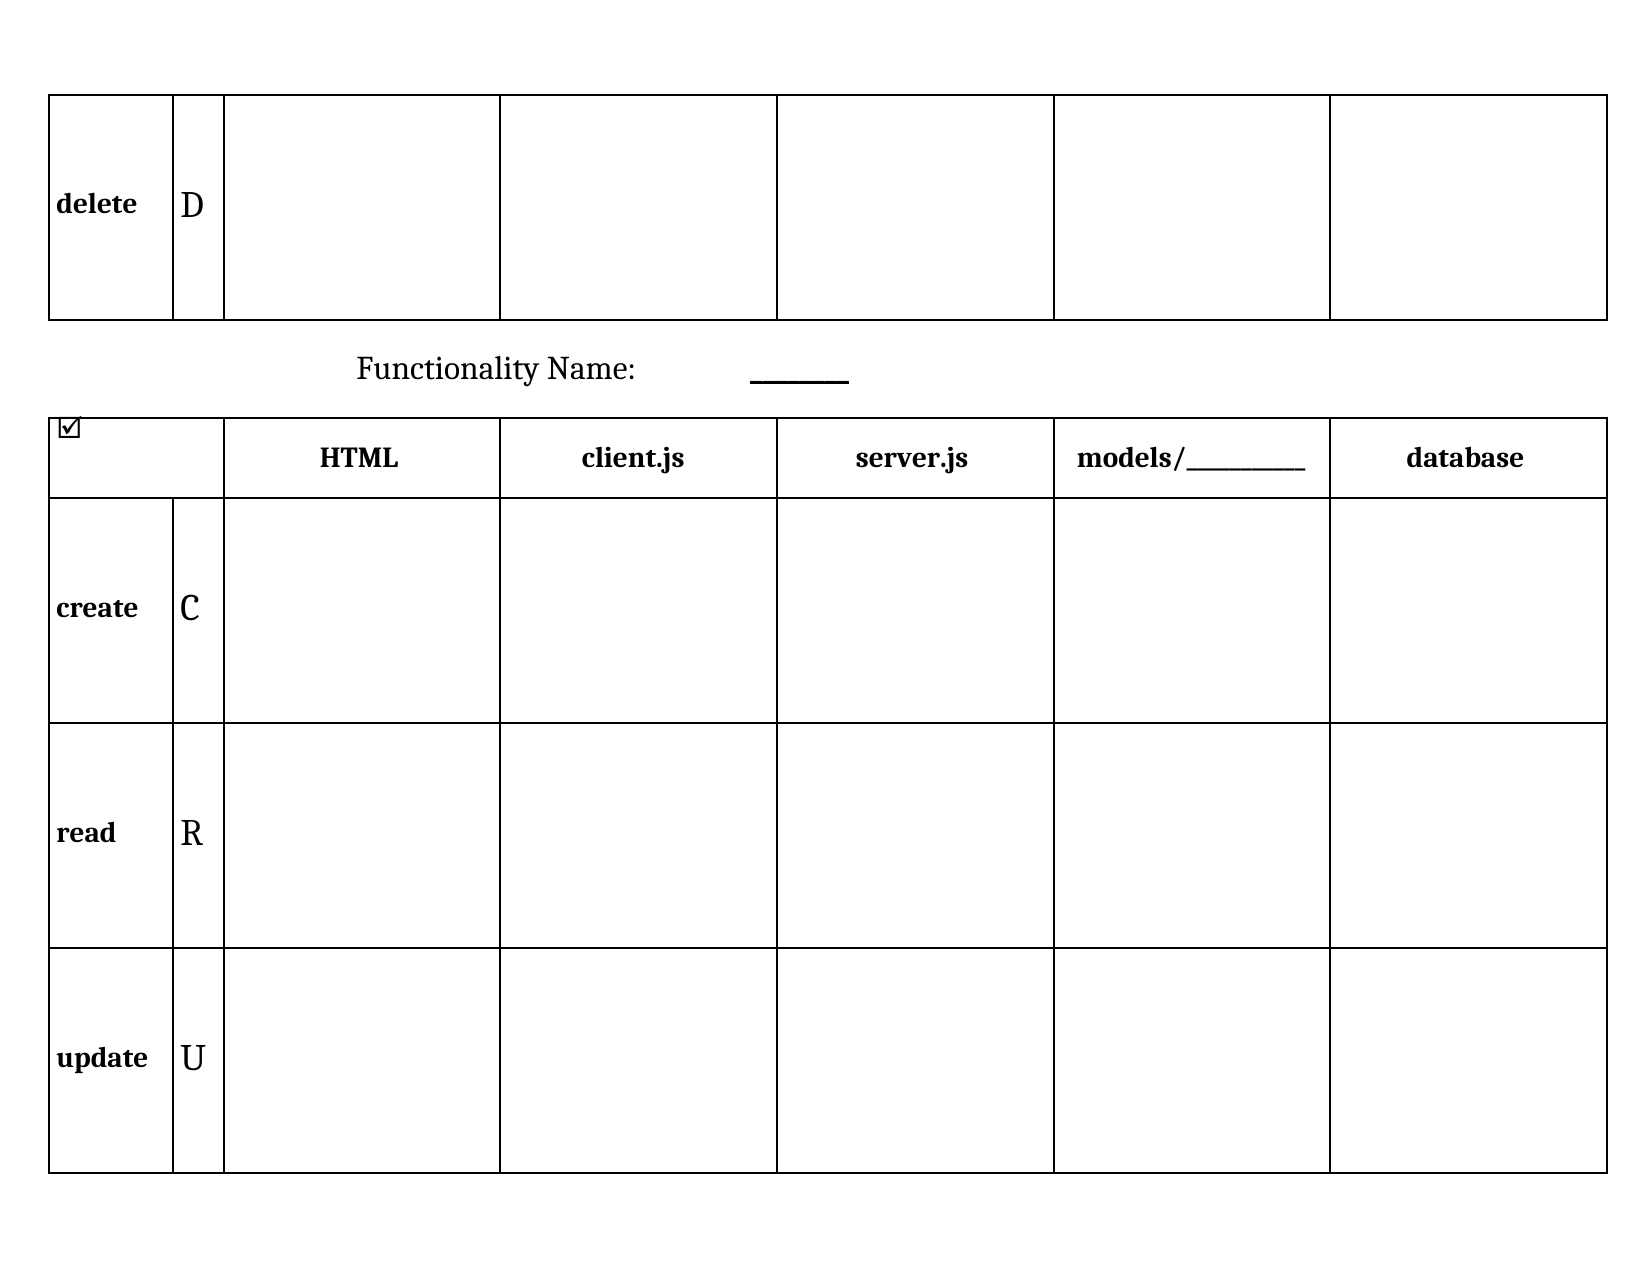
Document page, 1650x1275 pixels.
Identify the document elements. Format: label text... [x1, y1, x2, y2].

table_cell [1055, 499, 1329, 722]
table_cell [225, 499, 499, 722]
table_header [50, 419, 223, 497]
table_cell [1055, 724, 1329, 947]
table_cell [1331, 724, 1606, 947]
table_cell [1331, 949, 1606, 1172]
table_header models/___________ [1055, 419, 1329, 497]
table_cell [1331, 499, 1606, 722]
table_cell D [174, 96, 223, 319]
table_cell create [50, 499, 172, 722]
table_cell delete [50, 96, 172, 319]
table_cell [778, 499, 1053, 722]
table_cell [778, 949, 1053, 1172]
table_cell [501, 724, 776, 947]
table_cell [501, 96, 776, 319]
table_cell [225, 949, 499, 1172]
table_cell R [174, 724, 223, 947]
table_cell [778, 96, 1053, 319]
table_cell C [174, 499, 223, 722]
table_cell read [50, 724, 172, 947]
table_cell [225, 724, 499, 947]
table_cell update [50, 949, 172, 1172]
table_header HTML [225, 419, 499, 497]
table_cell [1331, 96, 1606, 319]
table_cell [1055, 949, 1329, 1172]
text Functionality Name: ________ [356, 349, 1650, 388]
table_cell [501, 499, 776, 722]
table_cell U [174, 949, 223, 1172]
table_cell [501, 949, 776, 1172]
table_header server.js [778, 419, 1053, 497]
table_cell [1055, 96, 1329, 319]
table_cell [778, 724, 1053, 947]
table_header database [1331, 419, 1606, 497]
table_cell [225, 96, 499, 319]
table_header client.js [501, 419, 776, 497]
